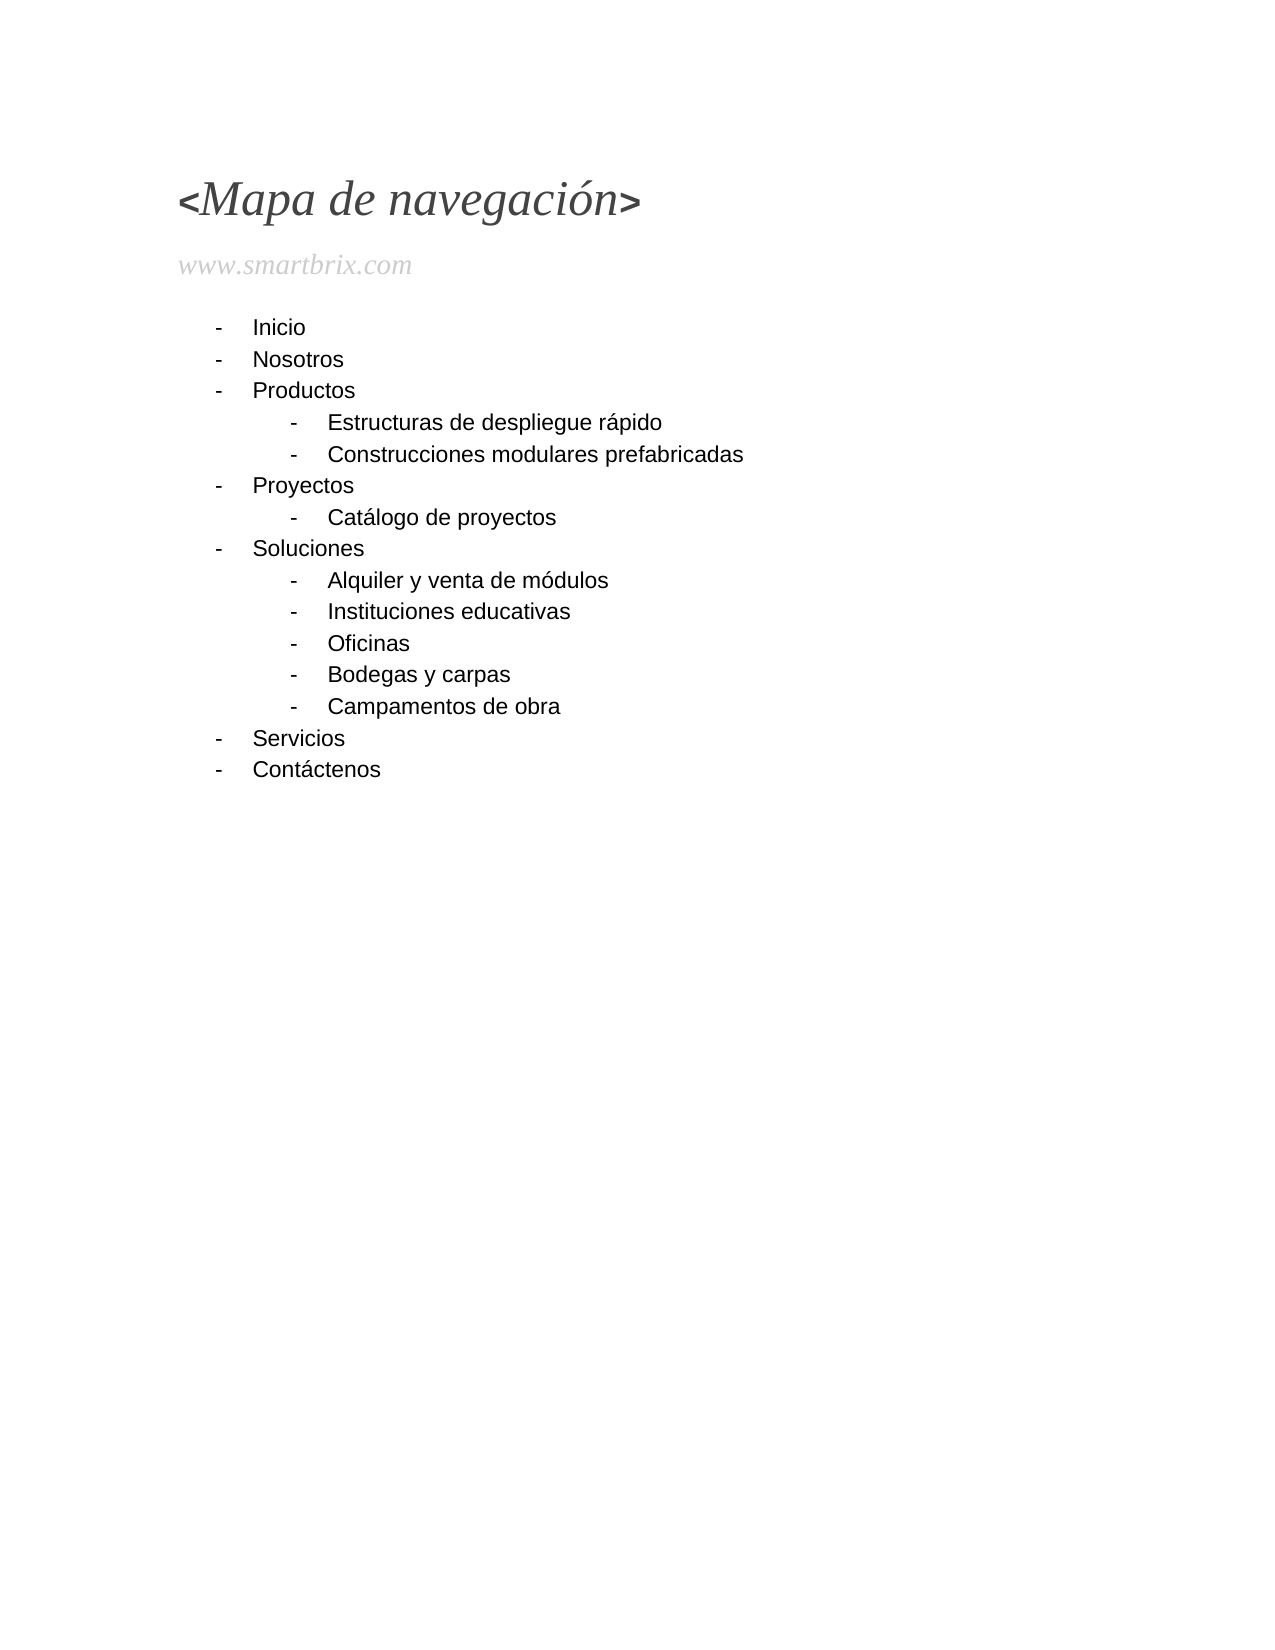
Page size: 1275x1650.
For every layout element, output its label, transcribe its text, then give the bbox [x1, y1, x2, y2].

text www.smartbrix.com [177, 247, 1098, 281]
list Estructuras de despliegue rápido [290, 409, 1098, 435]
list Contáctenos [215, 756, 1098, 782]
list Proyectos [215, 472, 1098, 498]
list Servicios [215, 724, 1098, 751]
list Productos [215, 377, 1098, 404]
list Oficinas [290, 630, 1098, 656]
list Catálogo de proyectos [290, 504, 1098, 530]
list Bodegas y carpas [290, 661, 1098, 688]
list Construcciones modulares prefabricadas [290, 441, 1098, 467]
list Alquiler y venta de módulos [290, 567, 1098, 593]
subtitle <Mapa de navegación> [177, 168, 1098, 226]
list Instituciones educativas [290, 598, 1098, 625]
list Inicio [215, 314, 1098, 341]
list Campamentos de obra [290, 693, 1098, 719]
list Nosotros [215, 346, 1098, 372]
list Soluciones [215, 535, 1098, 562]
